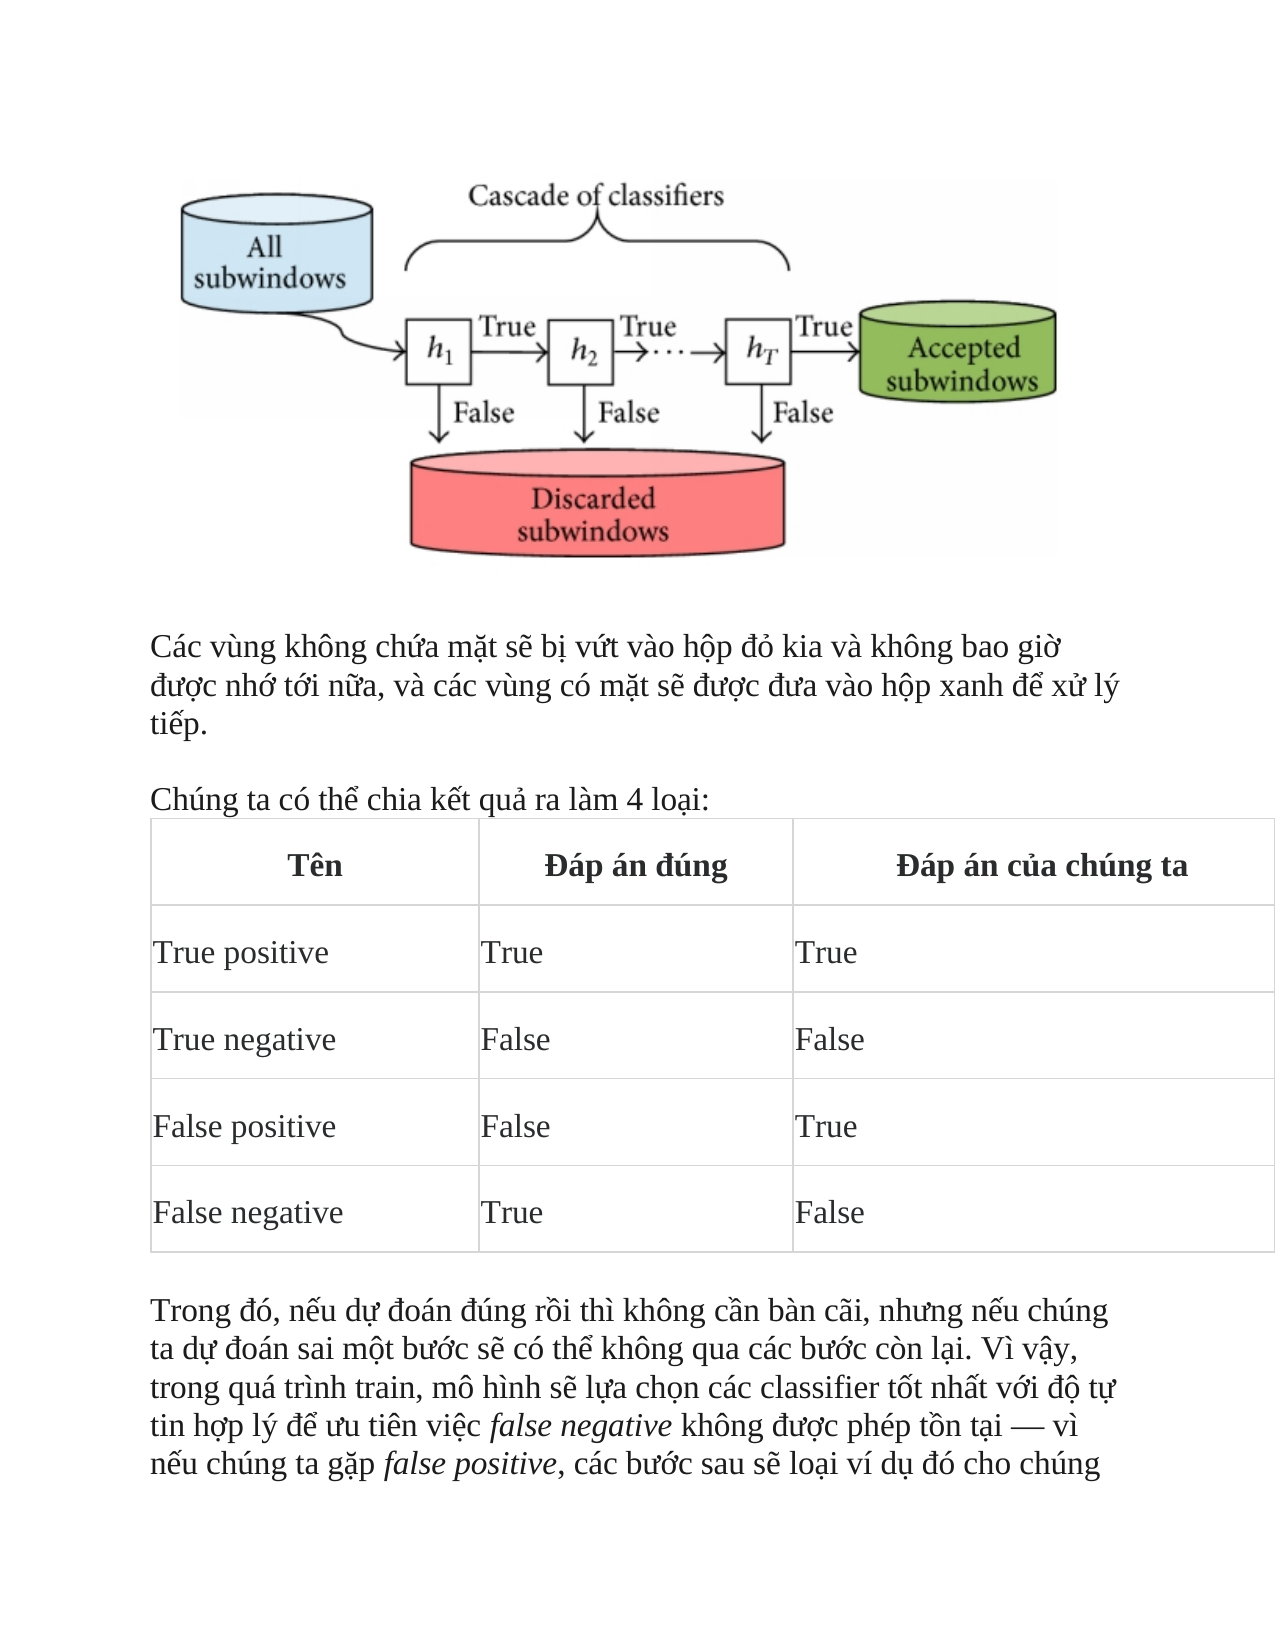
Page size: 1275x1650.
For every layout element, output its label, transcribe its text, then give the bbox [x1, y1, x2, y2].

table_header Tên [152, 819, 478, 904]
table_cell False [480, 993, 792, 1078]
table_cell False [794, 993, 1274, 1078]
text Chúng ta có thể chia kết quả ra làm 4 loại: [150, 779, 1125, 817]
table_cell False negative [152, 1166, 478, 1251]
table_cell True negative [152, 993, 478, 1078]
table_header Đáp án của chúng ta [794, 819, 1274, 904]
table_cell True [480, 1166, 792, 1251]
text Các vùng không chứa mặt sẽ bị vứt vào hộp đỏ kia và không bao giờ được nhớ tới nữa, và các vùng có mặt sẽ được đưa vào hộp xanh để xử lý tiếp. [150, 627, 1125, 742]
table_cell True [794, 1079, 1274, 1164]
table_cell True [480, 906, 792, 991]
table_header Đáp án đúng [480, 819, 792, 904]
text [150, 1290, 1125, 1482]
table_cell False [794, 1166, 1274, 1251]
table_cell False [480, 1079, 792, 1164]
table_cell True positive [152, 906, 478, 991]
picture [150, 150, 1088, 589]
table_cell False positive [152, 1079, 478, 1164]
table_cell True [794, 906, 1274, 991]
